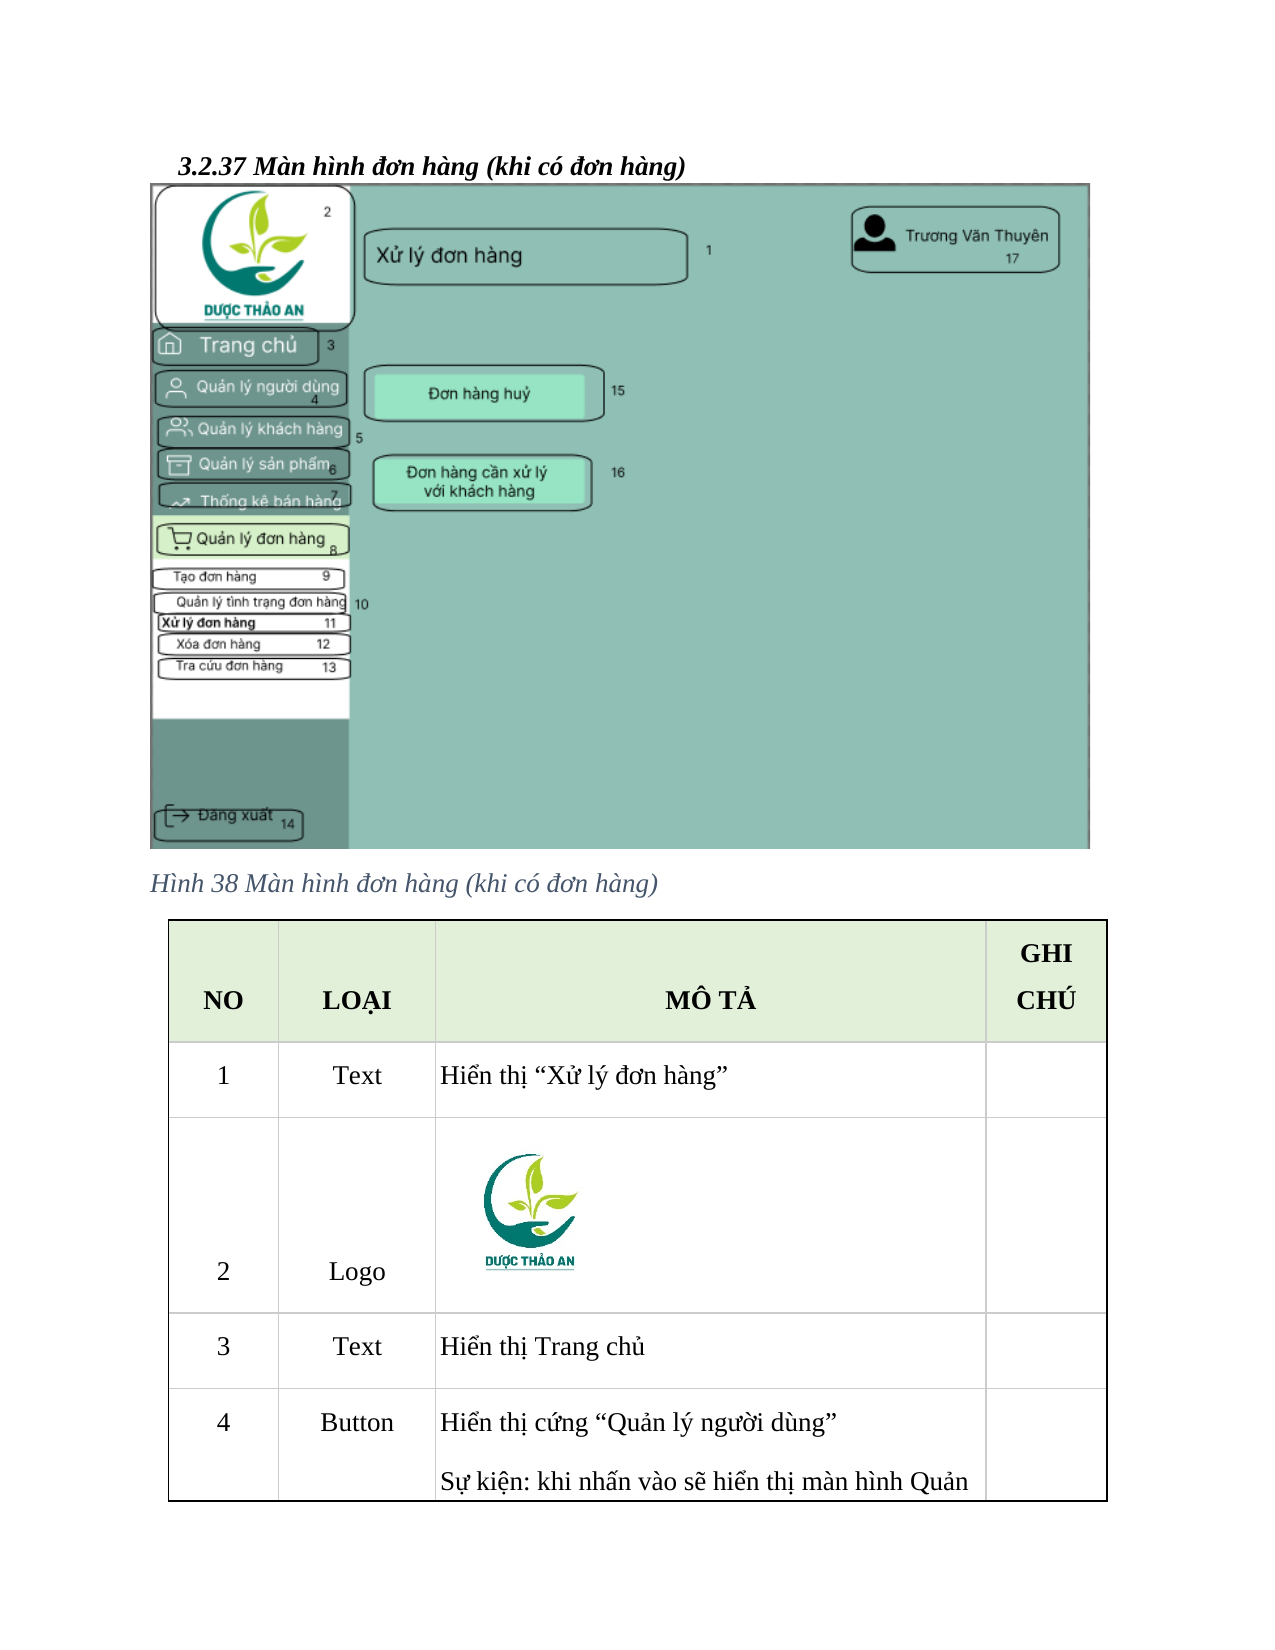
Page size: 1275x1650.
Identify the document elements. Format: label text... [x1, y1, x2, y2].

picture [150, 183, 1091, 849]
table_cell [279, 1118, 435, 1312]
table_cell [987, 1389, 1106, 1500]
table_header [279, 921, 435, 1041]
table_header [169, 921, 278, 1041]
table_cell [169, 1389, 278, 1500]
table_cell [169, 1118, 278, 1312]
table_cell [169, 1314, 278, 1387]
picture [439, 1134, 616, 1287]
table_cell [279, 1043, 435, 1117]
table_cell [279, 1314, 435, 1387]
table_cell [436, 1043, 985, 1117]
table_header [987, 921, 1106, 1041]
text Hình 38 Màn hình đơn hàng (khi có đơn hàng) [150, 867, 1125, 898]
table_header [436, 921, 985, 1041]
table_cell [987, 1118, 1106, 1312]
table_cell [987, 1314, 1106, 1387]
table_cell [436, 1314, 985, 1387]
subtitle Màn hình đơn hàng (khi có đơn hàng) [178, 150, 1125, 181]
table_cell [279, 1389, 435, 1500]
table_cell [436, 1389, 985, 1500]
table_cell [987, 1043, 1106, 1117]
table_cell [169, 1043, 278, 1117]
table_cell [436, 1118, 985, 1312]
